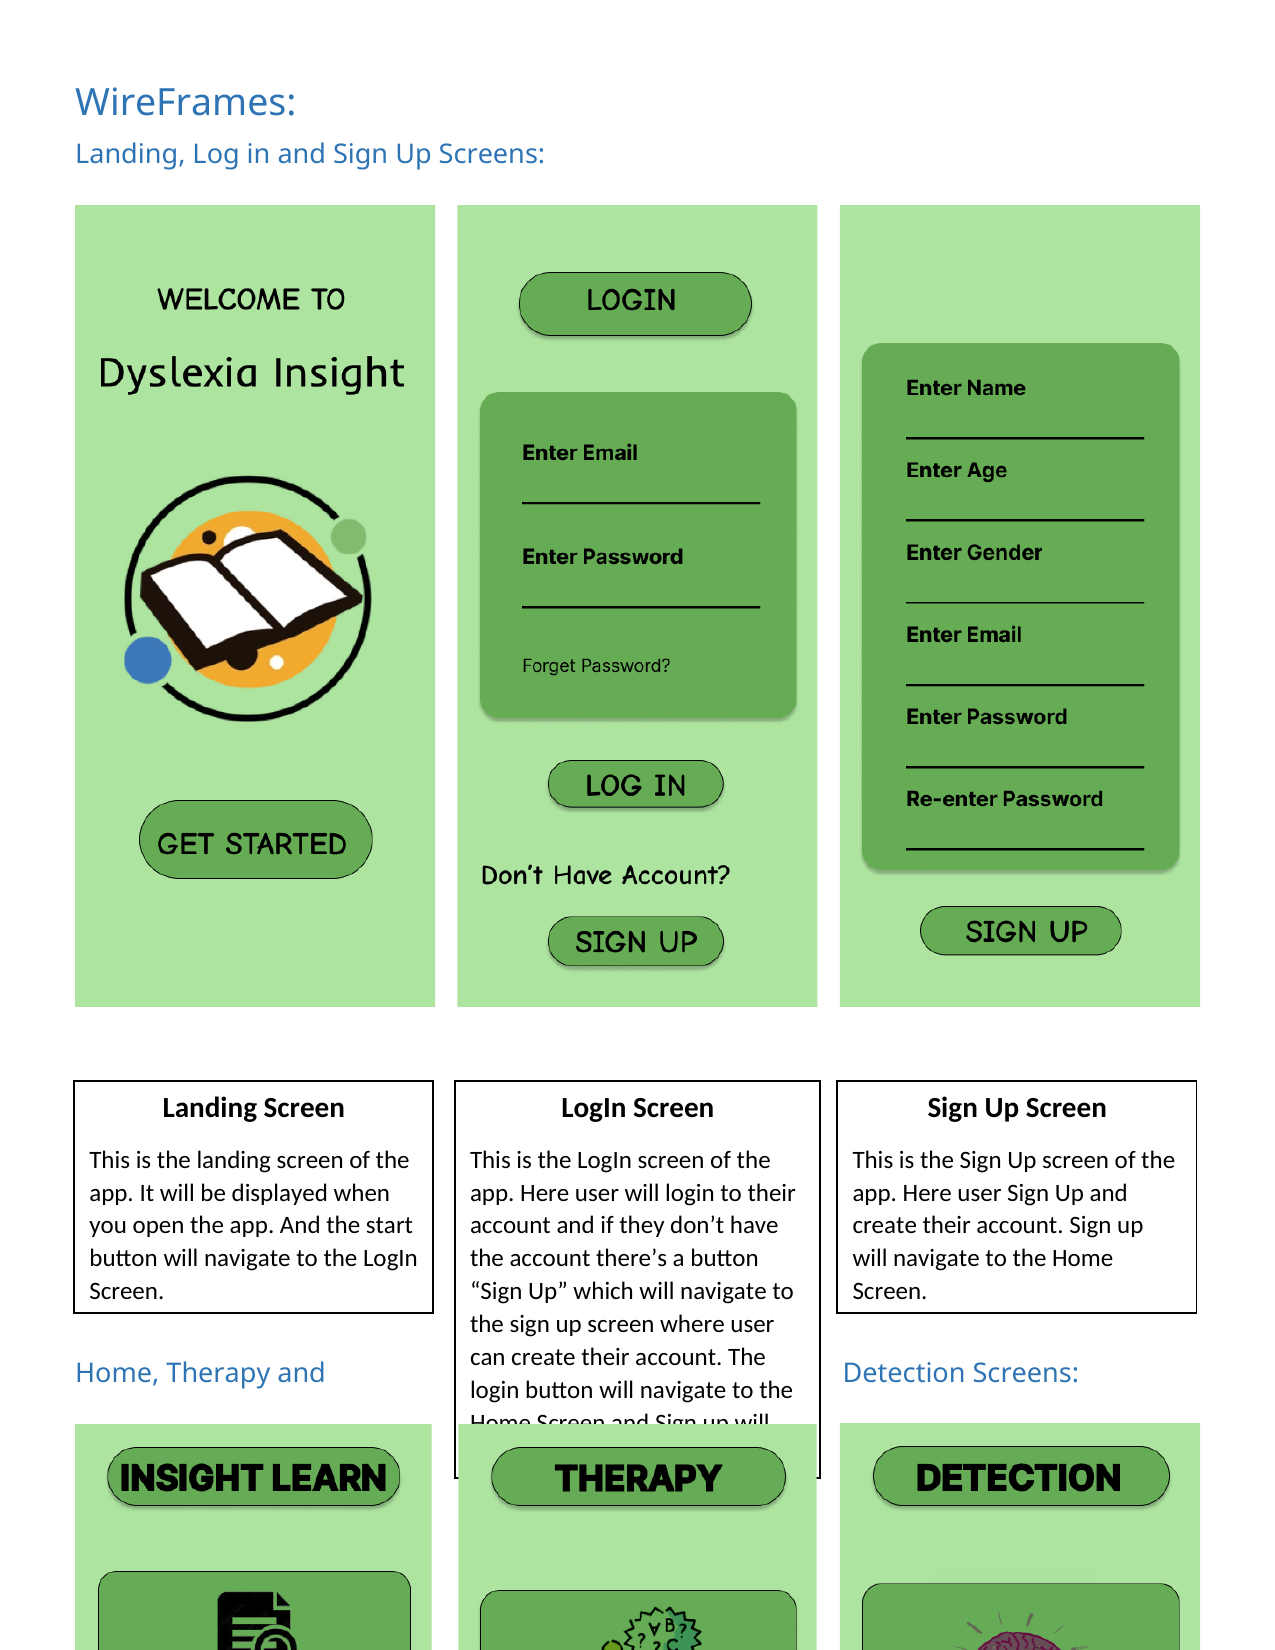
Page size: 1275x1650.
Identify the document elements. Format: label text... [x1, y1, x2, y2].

picture [458, 1424, 817, 1650]
picture [75, 1424, 432, 1650]
picture [457, 205, 818, 1007]
picture [75, 205, 436, 1007]
subtitle Landing, Log in and Sign Up Screens: [75, 134, 1200, 171]
picture [839, 205, 1200, 1007]
subtitle WireFrames: [75, 75, 1200, 126]
picture [839, 1423, 1200, 1650]
subtitle Home, Therapy and Detection Screens: [821, 1295, 1200, 1390]
subtitle Home, Therapy and Detection Screens: [75, 1295, 454, 1390]
